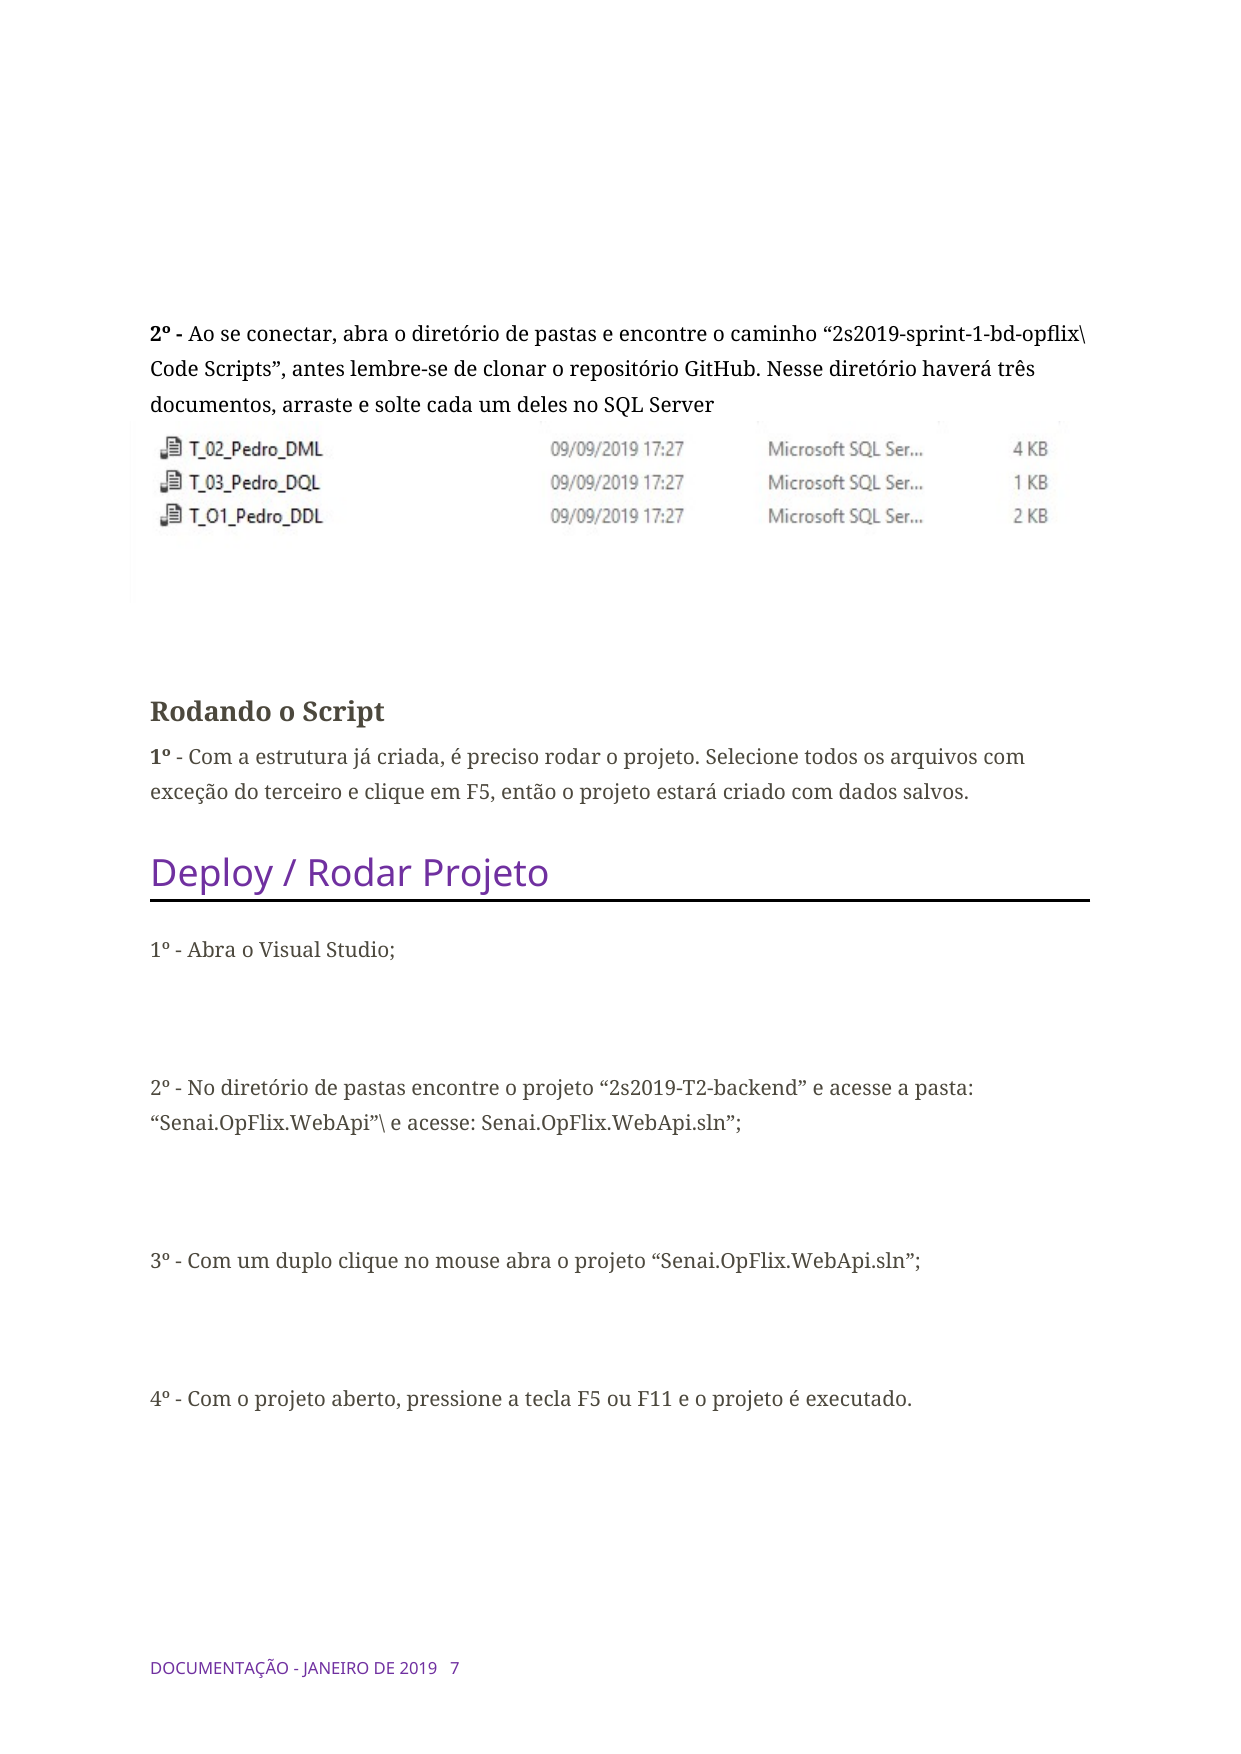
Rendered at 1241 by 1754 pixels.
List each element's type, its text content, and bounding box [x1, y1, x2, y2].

text 2º - No diretório de pastas encontre o projeto “2s2019-T2-backend” e acesse a pasta: “Senai.OpFlix.WebApi”\ e acesse: Senai.OpFlix.WebApi.sln”; [150, 1073, 1090, 1137]
text Deploy / Rodar Projeto [150, 846, 1090, 899]
text 4º - Com o projeto aberto, pressione a tecla F5 ou F11 e o projeto é executado. [150, 1384, 1090, 1412]
text 2º - Ao se conectar, abra o diretório de pastas e encontre o caminho “2s2019-sprint-1-bd-opflix\Code Scripts”, antes lembre-se de clonar o repositório GitHub. Nesse diretório haverá três documentos, arraste e solte cada um deles no SQL Server [150, 319, 1090, 418]
text Rodando o Script [150, 693, 1090, 729]
text 1º - Com a estrutura já criada, é preciso rodar o projeto. Selecione todos os arquivos com exceção do terceiro e clique em F5, então o projeto estará criado com dados salvos. [150, 742, 1090, 806]
text 3º - Com um duplo clique no mouse abra o projeto “Senai.OpFlix.WebApi.sln”; [150, 1246, 1090, 1274]
text 1º - Abra o Visual Studio; [150, 935, 1090, 963]
picture [129, 421, 1070, 603]
